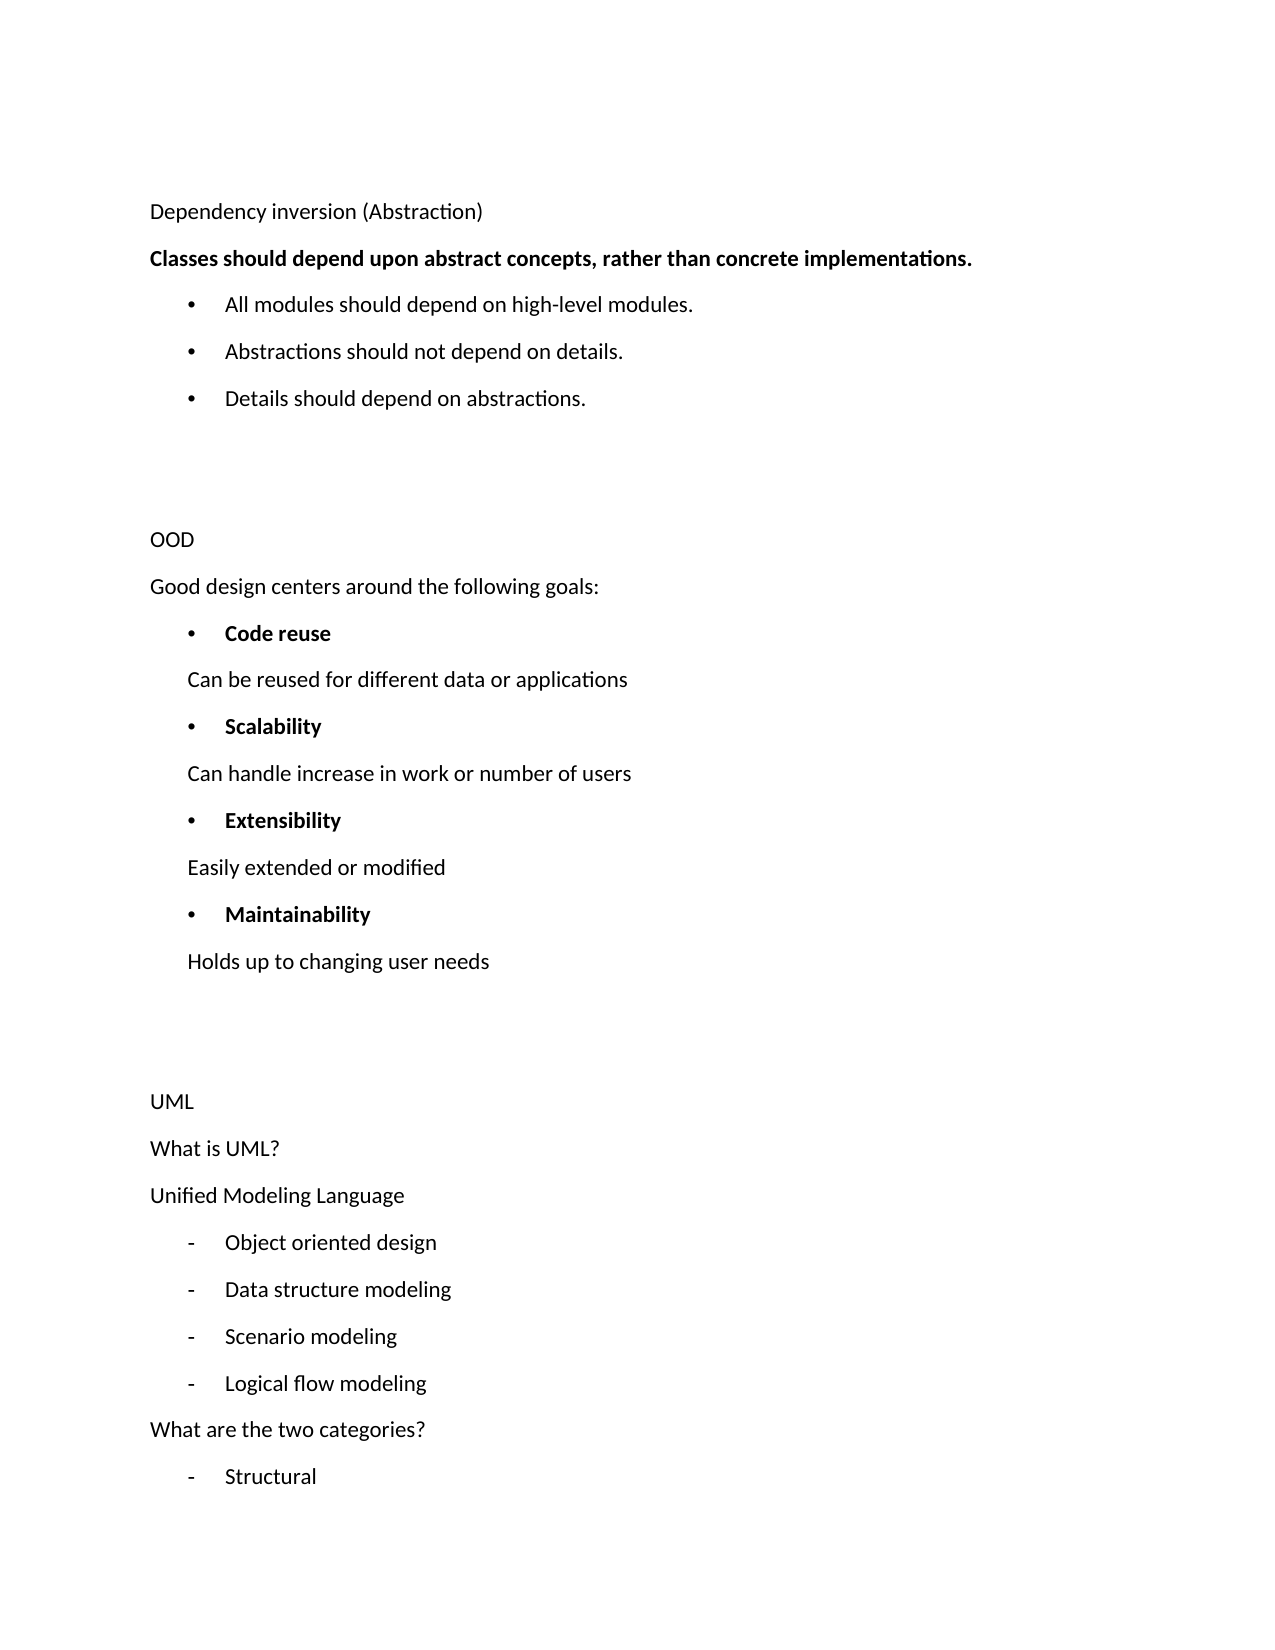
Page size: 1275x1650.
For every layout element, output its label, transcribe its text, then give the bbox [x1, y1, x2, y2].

list Logical flow modeling [187, 1369, 1125, 1397]
list Can be reused for different data or applications [150, 666, 1125, 694]
list Object oriented design [187, 1228, 1125, 1256]
list Easily extended or modified [150, 853, 1125, 881]
text Classes should depend upon abstract concepts, rather than concrete implementations. [150, 244, 1125, 272]
list Extensibility [187, 806, 1125, 834]
list Maintainability [187, 900, 1125, 928]
list All modules should depend on high-level modules. [187, 291, 1125, 319]
list Structural [187, 1462, 1125, 1491]
list Holds up to changing user needs [150, 947, 1125, 975]
list Can handle increase in work or number of users [150, 759, 1125, 787]
text UML [150, 1087, 1125, 1116]
text What is UML? [150, 1134, 1125, 1162]
list Data structure modeling [187, 1275, 1125, 1303]
text Dependency inversion (Abstraction) [150, 197, 1125, 225]
list Scenario modeling [187, 1322, 1125, 1350]
text Unified Modeling Language [150, 1181, 1125, 1209]
list Details should depend on abstractions. [187, 384, 1125, 412]
list Code reuse [187, 619, 1125, 647]
list Abstractions should not depend on details. [187, 337, 1125, 366]
text OOD [150, 525, 1125, 553]
text Good design centers around the following goals: [150, 572, 1125, 600]
text What are the two categories? [150, 1416, 1125, 1444]
list Scalability [187, 712, 1125, 741]
